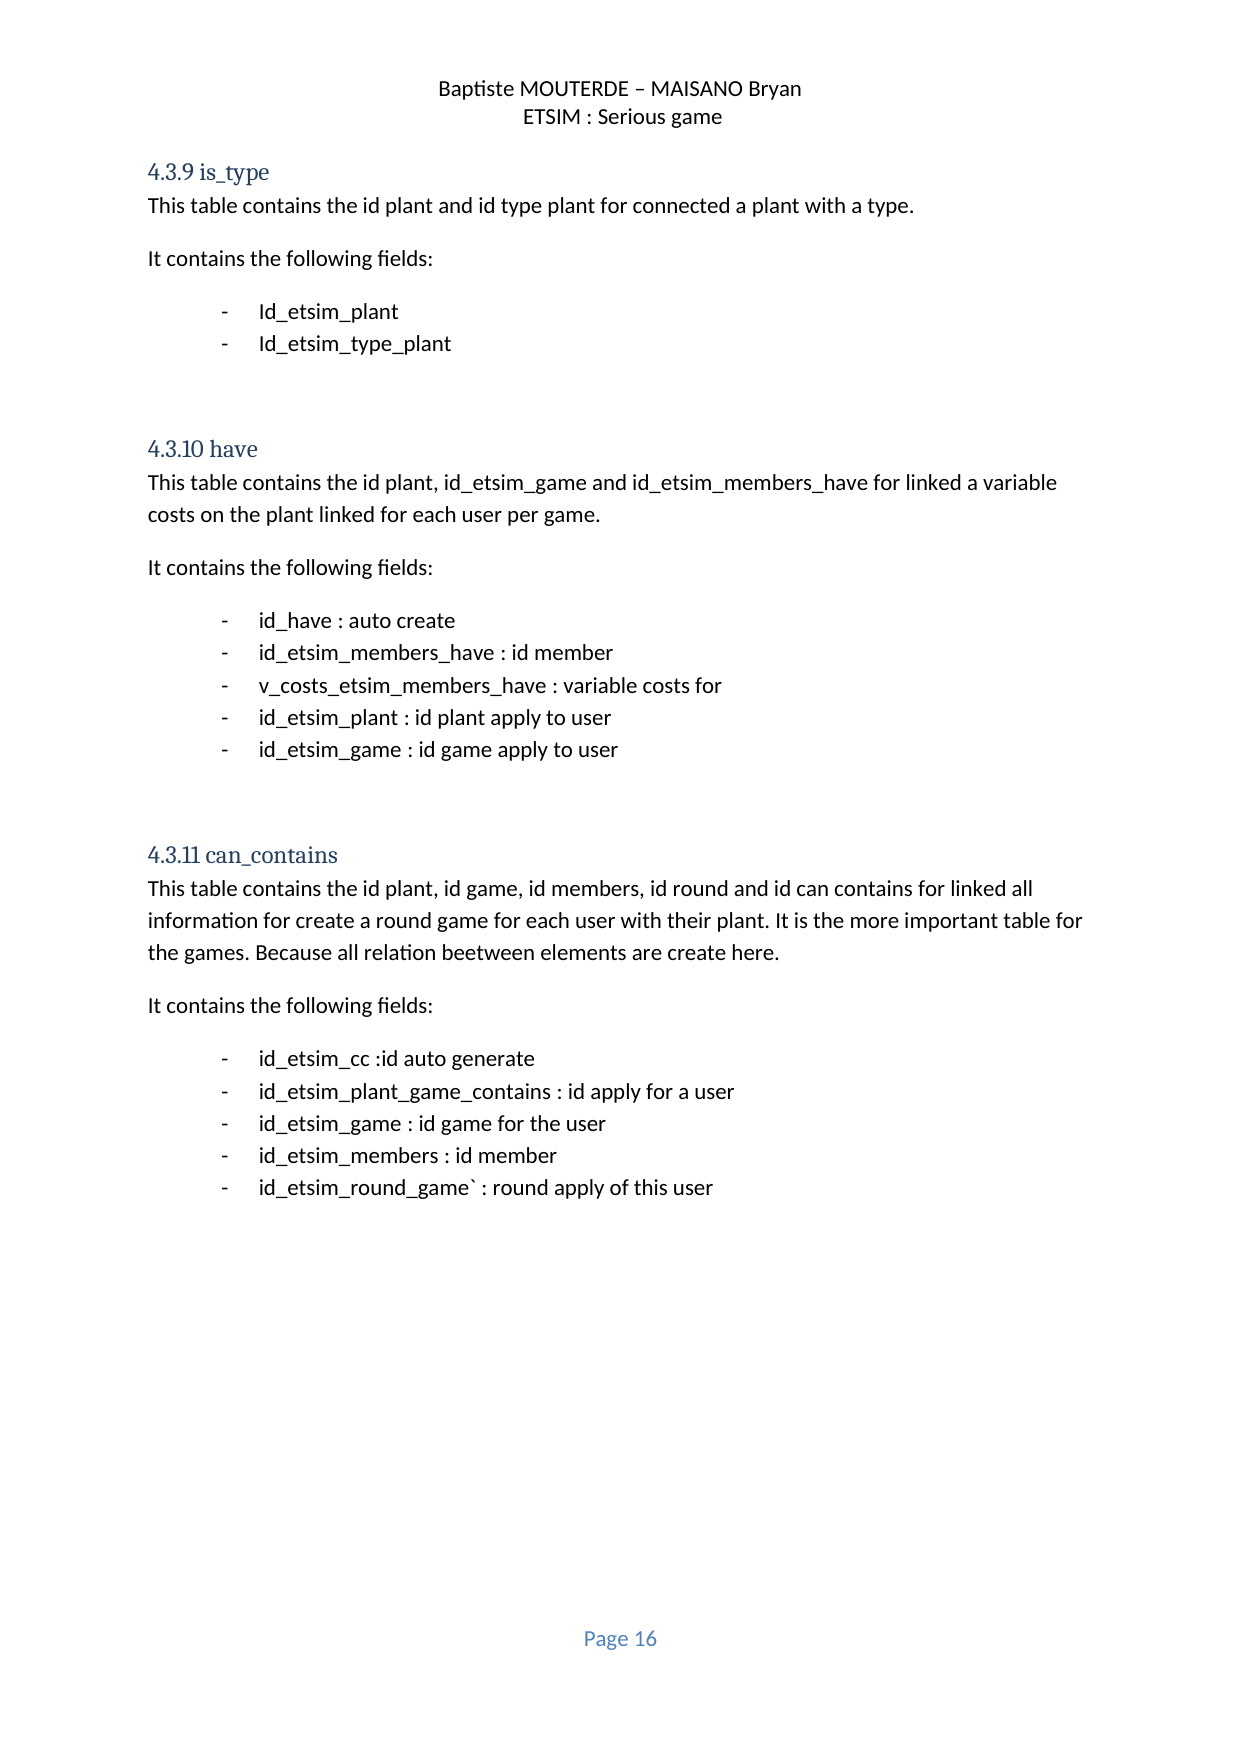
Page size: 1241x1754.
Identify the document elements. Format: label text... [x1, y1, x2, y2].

list Id_etsim_plant [221, 297, 1093, 325]
subtitle 4.3.11 can_contains [148, 841, 1093, 870]
text This table contains the id plant, id game, id members, id round and id can contains for linked all information for create a round game for each user with their plant. It is the more important table for the games. Because all relation beetween elements are create here. [148, 874, 1093, 967]
list Id_etsim_type_plant [221, 329, 1093, 357]
list id_etsim_members_have : id member [221, 638, 1093, 667]
subtitle 4.3.10 have [148, 435, 1093, 464]
list id_etsim_round_game` : round apply of this user [221, 1173, 1093, 1201]
text It contains the following fields: [148, 992, 1093, 1019]
list id_have : auto create [221, 606, 1093, 634]
list id_etsim_cc :id auto generate [221, 1044, 1093, 1073]
text It contains the following fields: [148, 553, 1093, 581]
text This table contains the id plant, id_etsim_game and id_etsim_members_have for linked a variable costs on the plant linked for each user per game. [148, 468, 1093, 528]
list id_etsim_game : id game for the user [221, 1109, 1093, 1137]
list v_costs_etsim_members_have : variable costs for [221, 671, 1093, 699]
text It contains the following fields: [148, 244, 1093, 272]
list id_etsim_plant : id plant apply to user [221, 703, 1093, 731]
text This table contains the id plant and id type plant for connected a plant with a type. [148, 191, 1093, 219]
list id_etsim_plant_game_contains : id apply for a user [221, 1077, 1093, 1105]
list id_etsim_game : id game apply to user [221, 735, 1093, 763]
subtitle 4.3.9 is_type [148, 158, 1093, 187]
list id_etsim_members : id member [221, 1141, 1093, 1169]
